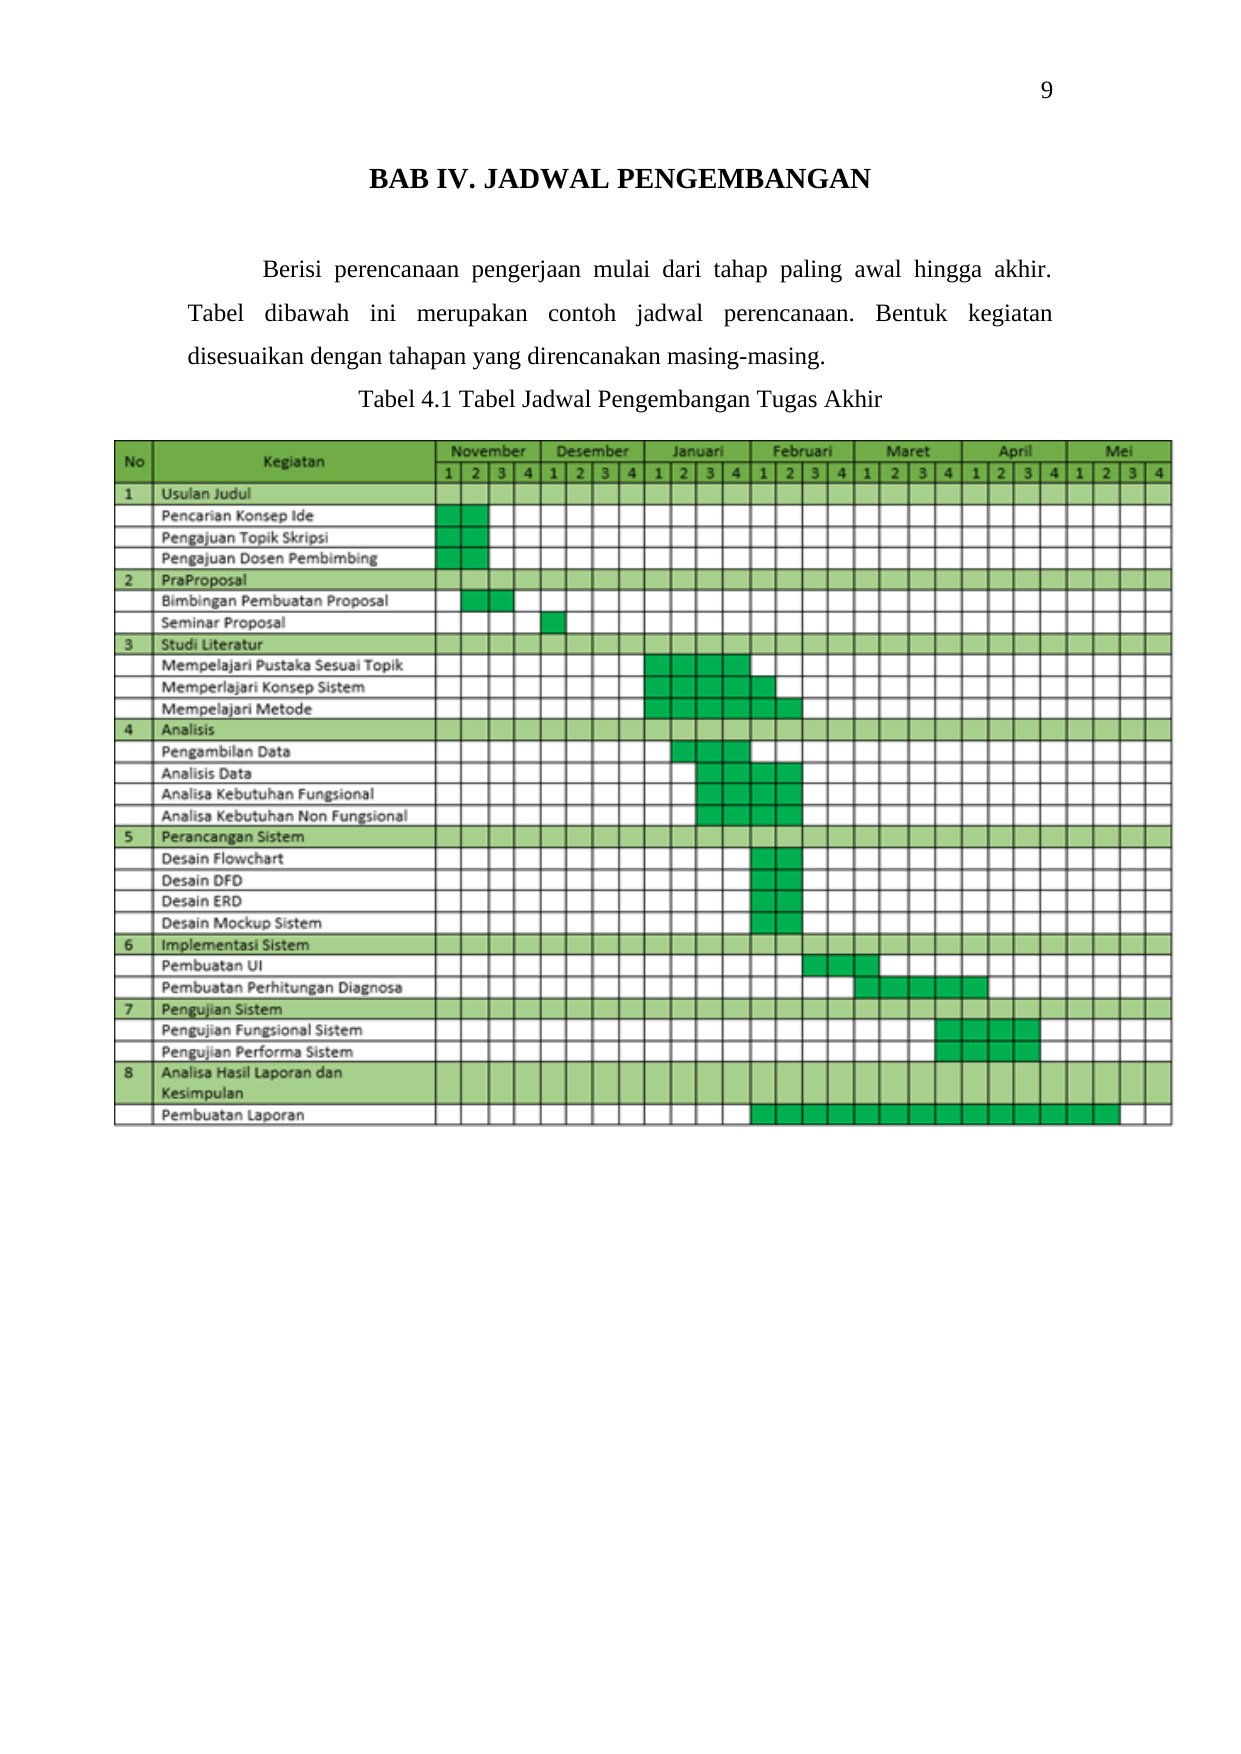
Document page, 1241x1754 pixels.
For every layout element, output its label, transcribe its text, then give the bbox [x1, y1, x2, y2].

text Berisi perencanaan pengerjaan mulai dari tahap paling awal hingga akhir. Tabel dibawah ini merupakan contoh jadwal perencanaan. Bentuk kegiatan disesuaikan dengan tahapan yang direncanakan masing-masing. [187, 254, 1053, 369]
subtitle BAB IV. Jadwal Pengembangan [187, 161, 1053, 195]
picture [114, 440, 1174, 1127]
text Tabel 4.1 Tabel Jadwal Pengembangan Tugas Akhir [187, 384, 1053, 413]
